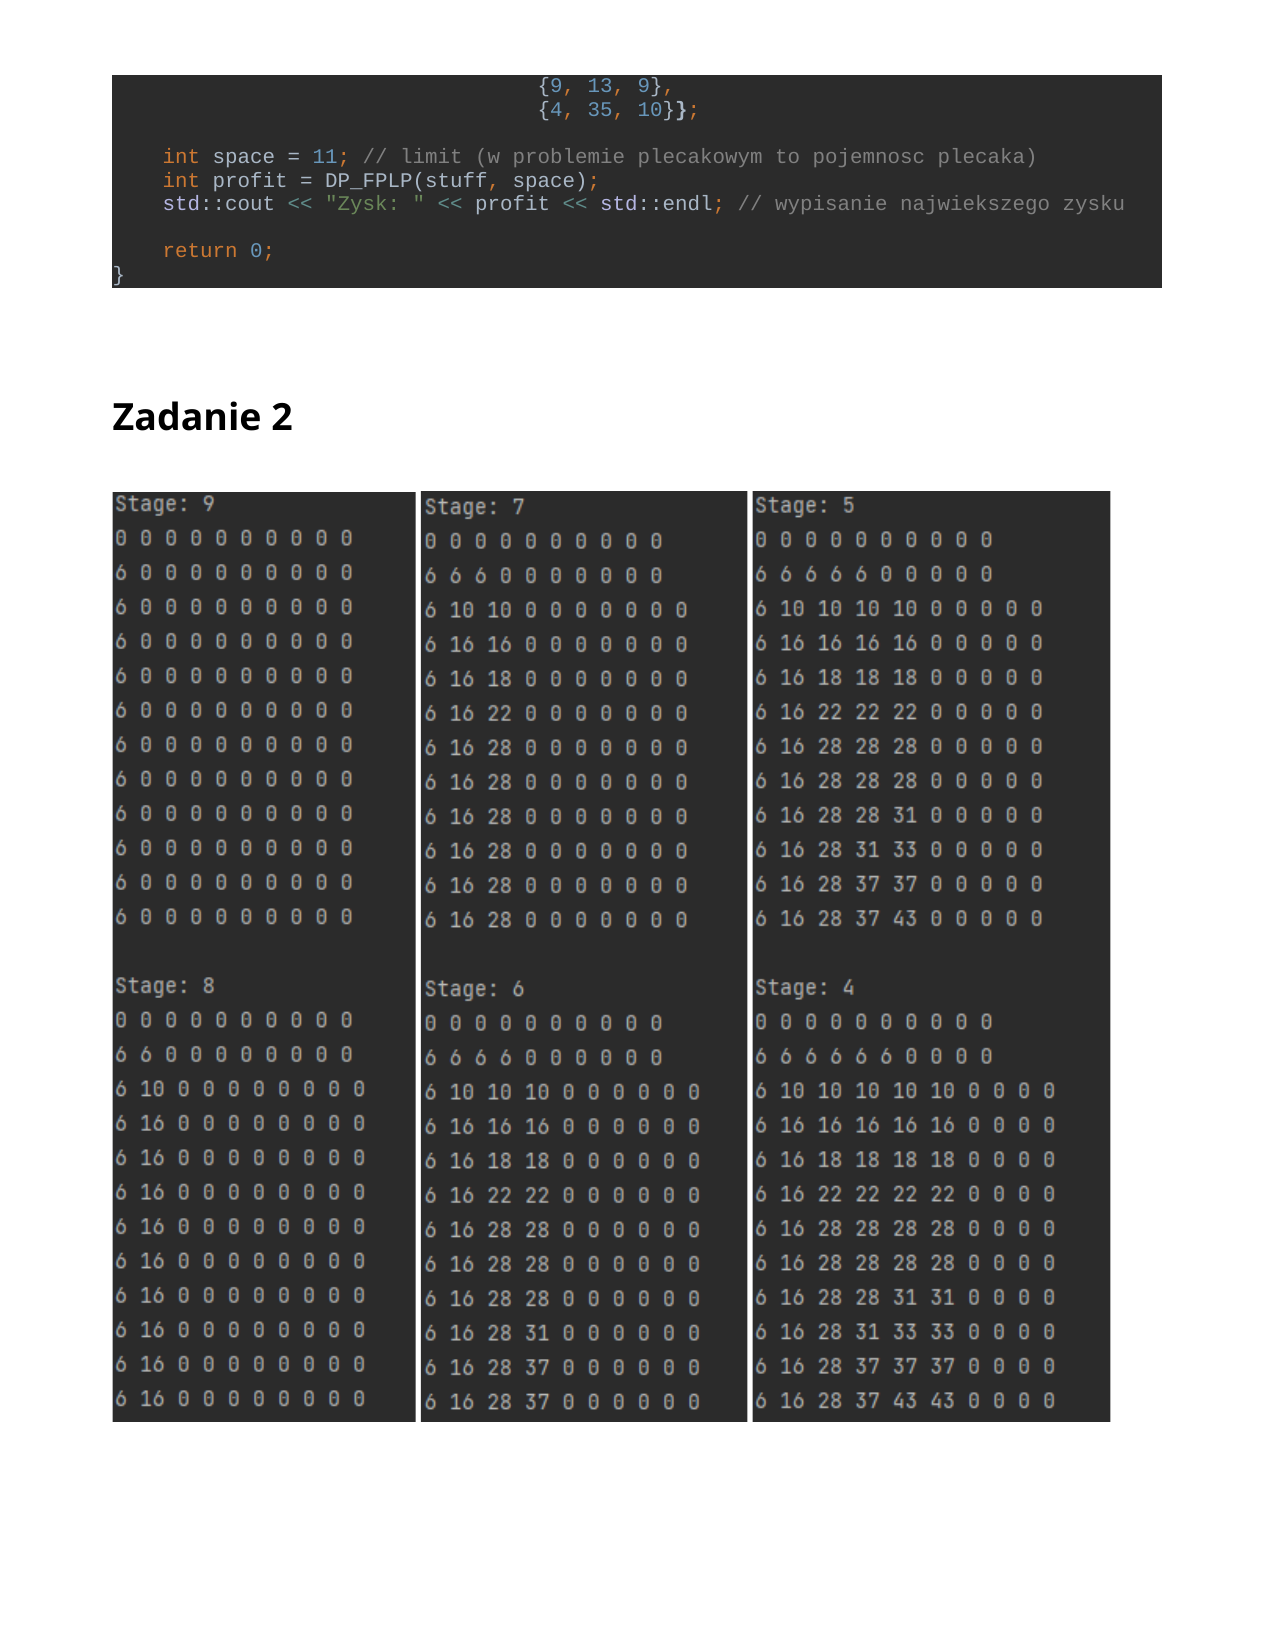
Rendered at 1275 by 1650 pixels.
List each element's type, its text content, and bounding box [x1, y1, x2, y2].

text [112, 75, 1162, 288]
picture [752, 491, 1111, 1422]
picture [112, 492, 416, 1422]
picture [420, 491, 748, 1422]
subtitle Zadanie 2 [112, 390, 1162, 441]
